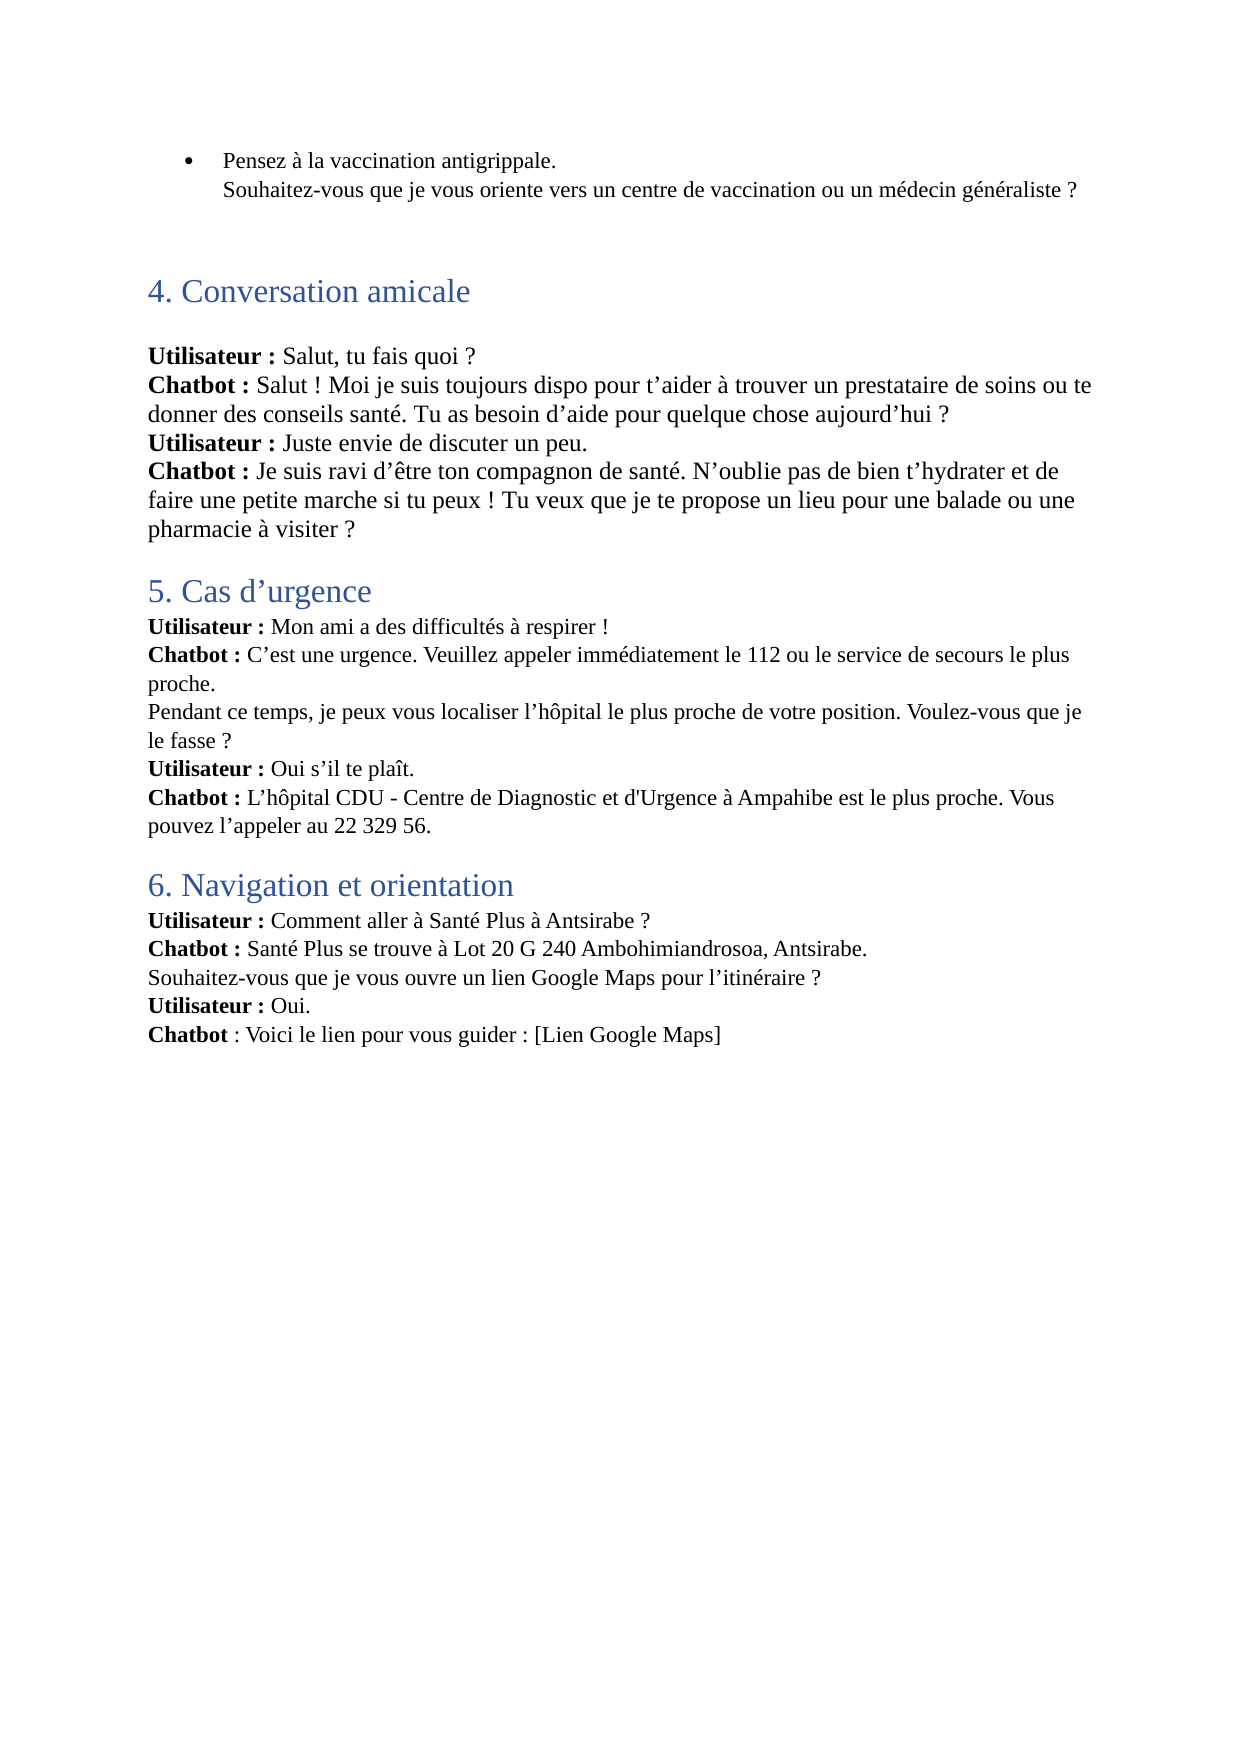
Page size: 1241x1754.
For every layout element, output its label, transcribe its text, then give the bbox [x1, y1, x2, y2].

subtitle 4. Conversation amicale [148, 229, 1093, 309]
text Utilisateur : Comment aller à Santé Plus à Antsirabe ? Chatbot : Santé Plus se trouve à Lot 20 G 240 Ambohimiandrosoa, Antsirabe. Souhaitez-vous que je vous ouvre un lien Google Maps pour l’itinéraire ? Utilisateur : Oui. Chatbot : Voici le lien pour vous guider : [Lien Google Maps] [148, 907, 1093, 1047]
text Utilisateur : Salut, tu fais quoi ? Chatbot : Salut ! Moi je suis toujours dispo pour t’aider à trouver un prestataire de soins ou te donner des conseils santé. Tu as besoin d’aide pour quelque chose aujourd’hui ? Utilisateur : Juste envie de discuter un peu. Chatbot : Je suis ravi d’être ton compagnon de santé. N’oublie pas de bien t’hydrater et de faire une petite marche si tu peux ! Tu veux que je te propose un lieu pour une balade ou une pharmacie à visiter ? [148, 341, 1093, 543]
subtitle 6. Navigation et orientation [148, 866, 1093, 904]
list Pensez à la vaccination antigrippale. Souhaitez-vous que je vous oriente vers un centre de vaccination ou un médecin généraliste ? [185, 148, 1093, 202]
text Utilisateur : Mon ami a des difficultés à respirer ! Chatbot : C’est une urgence. Veuillez appeler immédiatement le 112 ou le service de secours le plus proche. Pendant ce temps, je peux vous localiser l’hôpital le plus proche de votre position. Voulez-vous que je le fasse ? Utilisateur : Oui s’il te plaît. Chatbot : L’hôpital CDU - Centre de Diagnostic et d'Urgence à Ampahibe est le plus proche. Vous pouvez l’appeler au 22 329 56. [148, 613, 1093, 838]
subtitle 5. Cas d’urgence [148, 572, 1093, 610]
